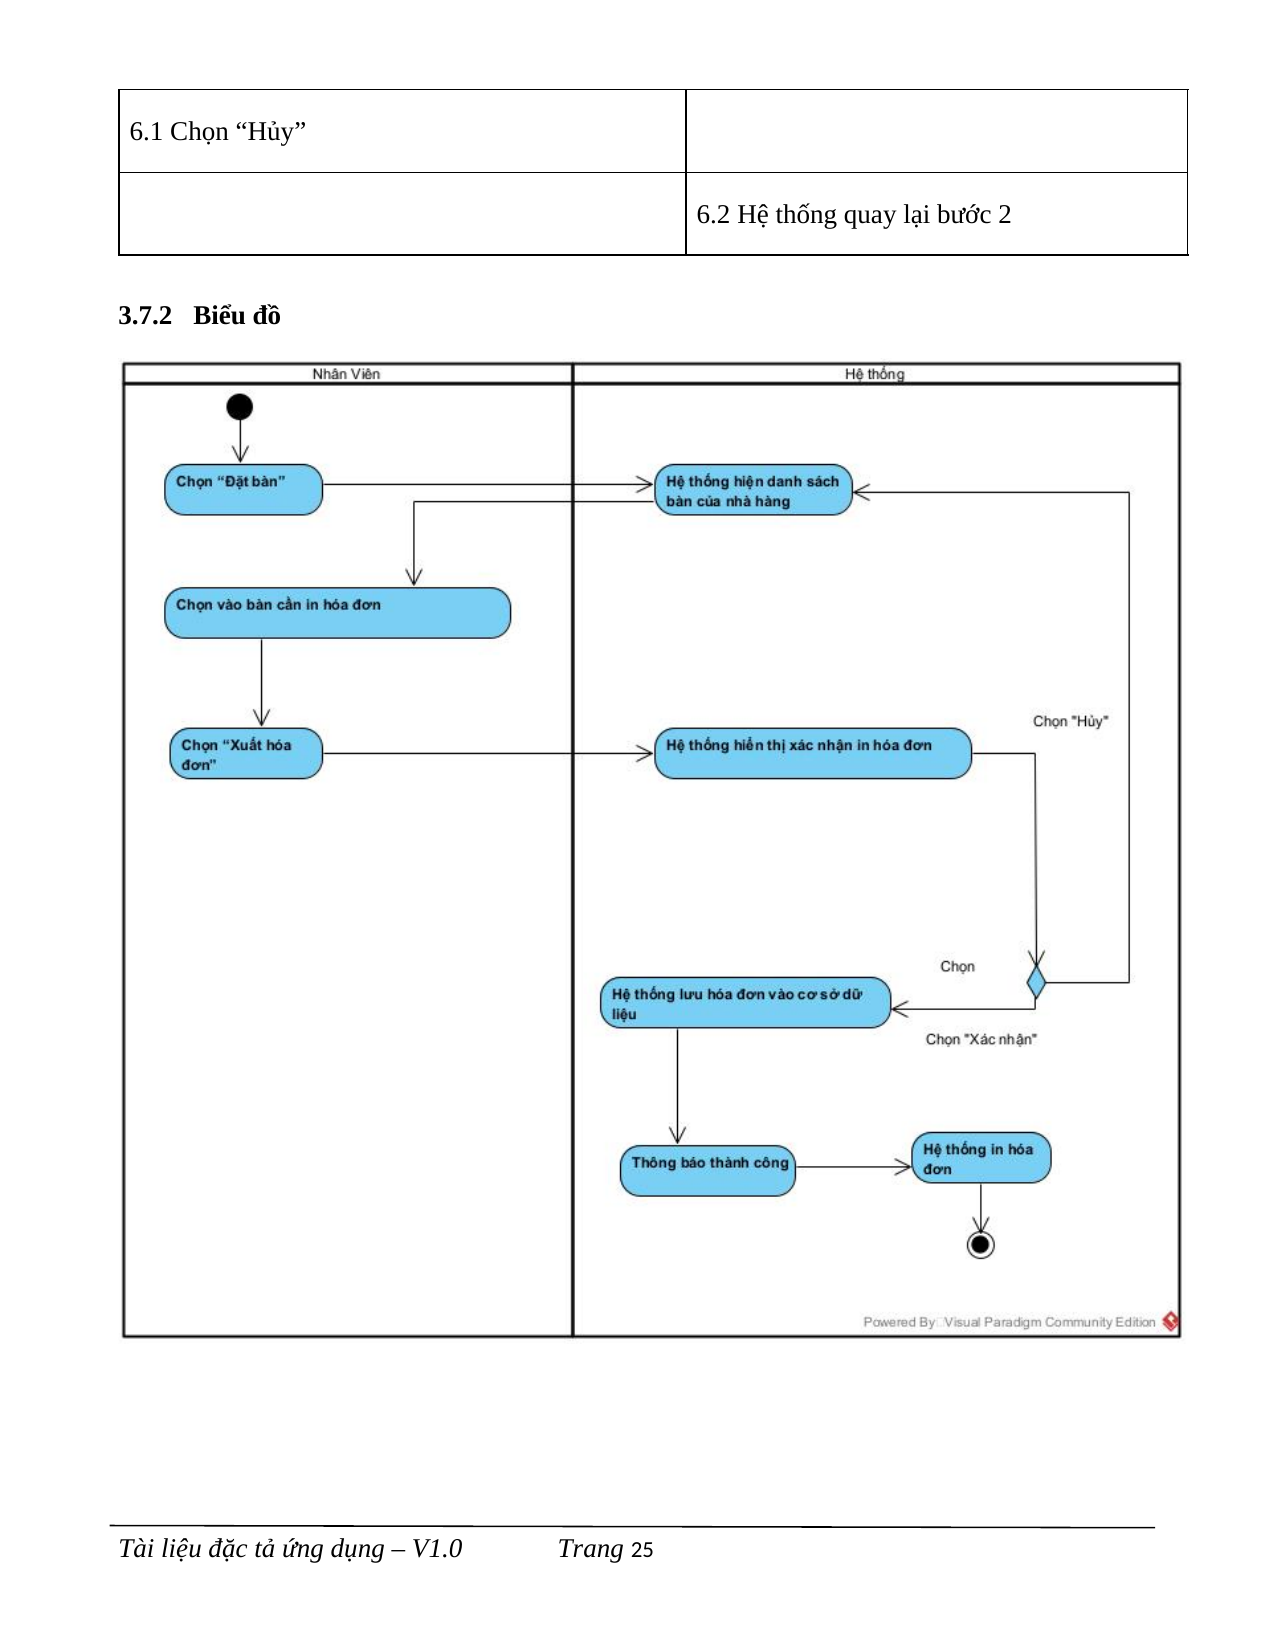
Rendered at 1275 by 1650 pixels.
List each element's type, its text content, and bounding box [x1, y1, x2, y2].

table_cell 6.1 Chọn “Hủy” [120, 90, 685, 171]
table_cell [687, 90, 1187, 171]
subtitle Biểu đồ [118, 299, 1186, 330]
table_cell [120, 173, 685, 254]
picture [118, 358, 1187, 1344]
table_cell 6.2 Hệ thống quay lại bước 2 [687, 173, 1187, 254]
